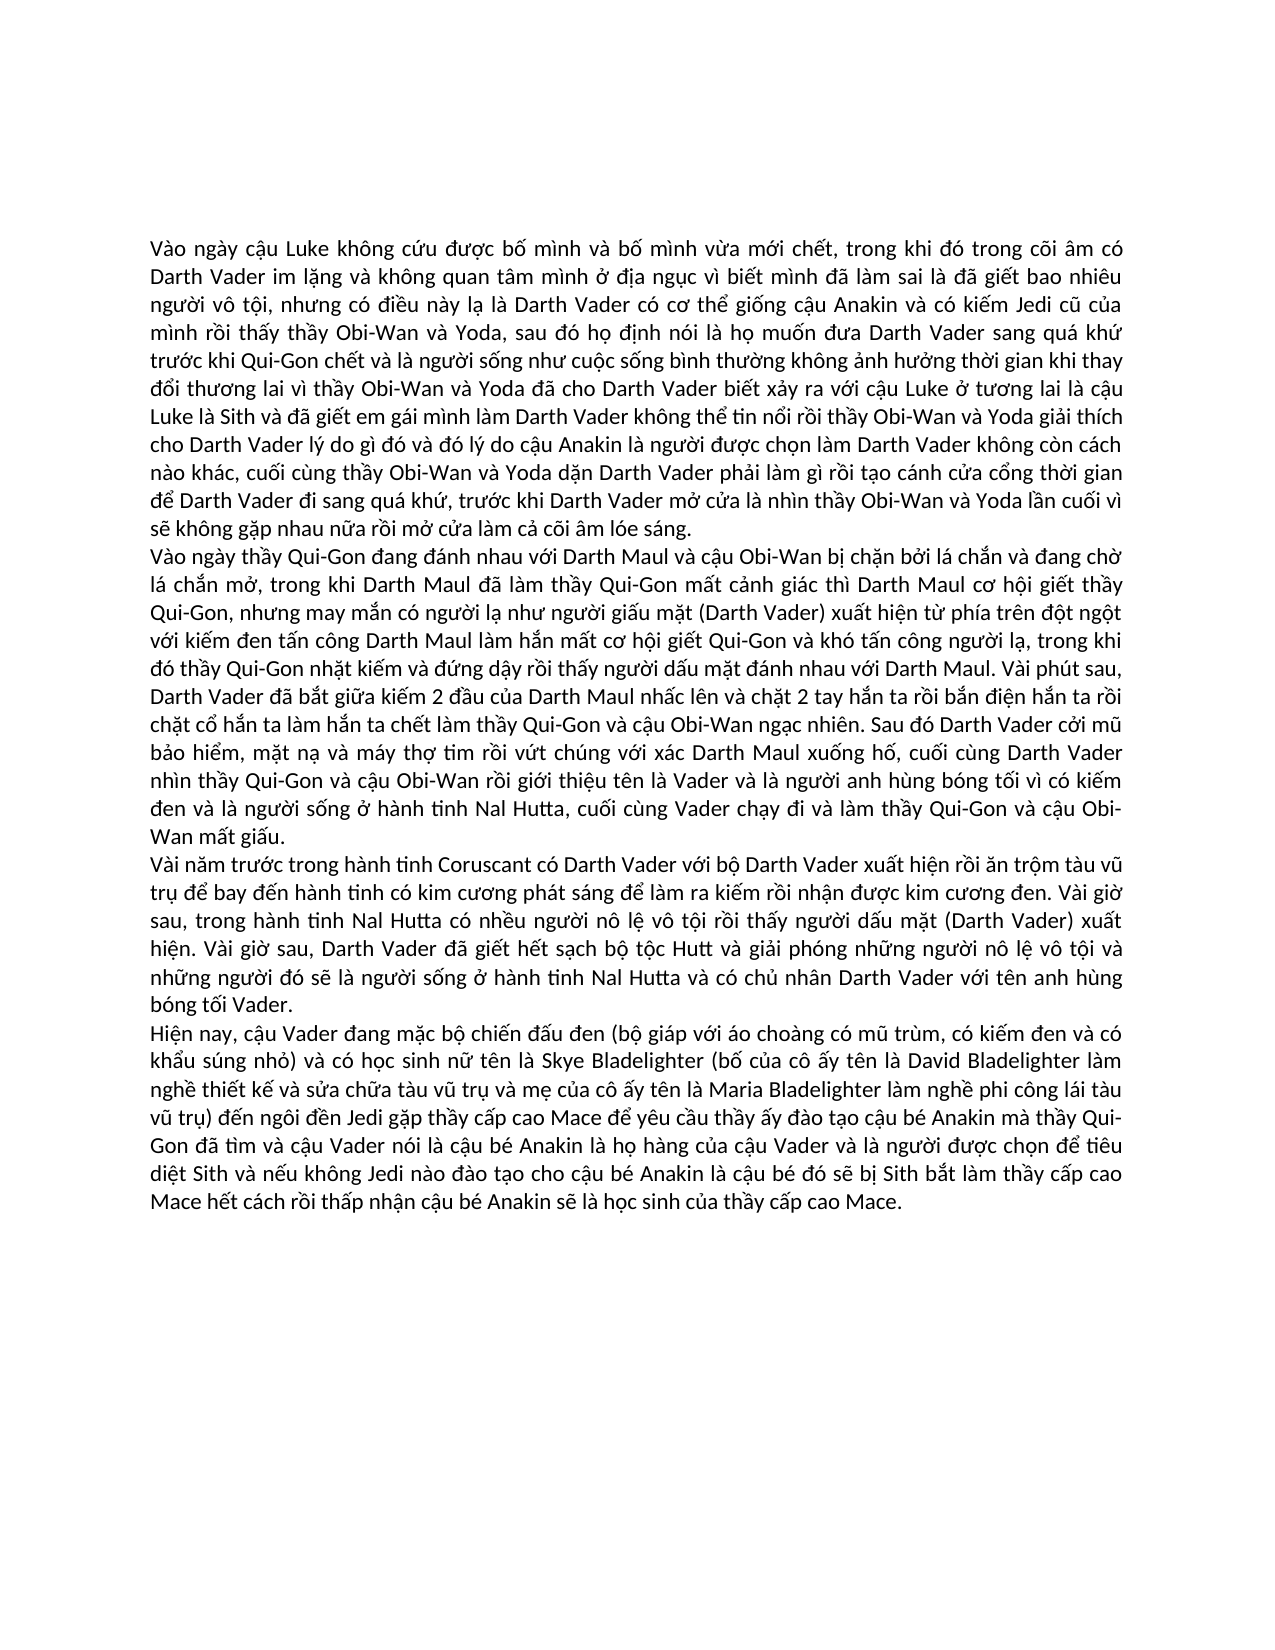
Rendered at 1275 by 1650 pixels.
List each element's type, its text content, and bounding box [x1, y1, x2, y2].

text Hiện nay, cậu Vader đang mặc bộ chiến đấu đen (bộ giáp với áo choàng có mũ trùm, có kiếm đen và có khẩu súng nhỏ) và có học sinh nữ tên là Skye Bladelighter (bố của cô ấy tên là David Bladelighter làm nghề thiết kế và sửa chữa tàu vũ trụ và mẹ của cô ấy tên là Maria Bladelighter làm nghề phi công lái tàu vũ trụ) đến ngôi đền Jedi gặp thầy cấp cao Mace để yêu cầu thầy ấy đào tạo cậu bé Anakin mà thầy Qui-Gon đã tìm và cậu Vader nói là cậu bé Anakin là họ hàng của cậu Vader và là người được chọn để tiêu diệt Sith và nếu không Jedi nào đào tạo cho cậu bé Anakin là cậu bé đó sẽ bị Sith bắt làm thầy cấp cao Mace hết cách rồi thấp nhận cậu bé Anakin sẽ là học sinh của thầy cấp cao Mace. [150, 1019, 1125, 1215]
text Vào ngày cậu Luke không cứu được bố mình và bố mình vừa mới chết, trong khi đó trong cõi âm có Darth Vader im lặng và không quan tâm mình ở địa ngục vì biết mình đã làm sai là đã giết bao nhiêu người vô tội, nhưng có điều này lạ là Darth Vader có cơ thể giống cậu Anakin và có kiếm Jedi cũ của mình rồi thấy thầy Obi-Wan và Yoda, sau đó họ định nói là họ muốn đưa Darth Vader sang quá khứ trước khi Qui-Gon chết và là người sống như cuộc sống bình thường không ảnh hưởng thời gian khi thay đổi thương lai vì thầy Obi-Wan và Yoda đã cho Darth Vader biết xảy ra với cậu Luke ở tương lai là cậu Luke là Sith và đã giết em gái mình làm Darth Vader không thể tin nổi rồi thầy Obi-Wan và Yoda giải thích cho Darth Vader lý do gì đó và đó lý do cậu Anakin là người được chọn làm Darth Vader không còn cách nào khác, cuối cùng thầy Obi-Wan và Yoda dặn Darth Vader phải làm gì rồi tạo cánh cửa cổng thời gian để Darth Vader đi sang quá khứ, trước khi Darth Vader mở cửa là nhìn thầy Obi-Wan và Yoda lần cuối vì sẽ không gặp nhau nữa rồi mở cửa làm cả cõi âm lóe sáng. [150, 234, 1125, 542]
text Vài năm trước trong hành tinh Coruscant có Darth Vader với bộ Darth Vader xuất hiện rồi ăn trộm tàu vũ trụ để bay đến hành tinh có kim cương phát sáng để làm ra kiếm rồi nhận được kim cương đen. Vài giờ sau, trong hành tinh Nal Hutta có nhều người nô lệ vô tội rồi thấy người dấu mặt (Darth Vader) xuất hiện. Vài giờ sau, Darth Vader đã giết hết sạch bộ tộc Hutt và giải phóng những người nô lệ vô tội và những người đó sẽ là người sống ở hành tinh Nal Hutta và có chủ nhân Darth Vader với tên anh hùng bóng tối Vader. [150, 851, 1125, 1019]
text Vào ngày thầy Qui-Gon đang đánh nhau với Darth Maul và cậu Obi-Wan bị chặn bởi lá chắn và đang chờ lá chắn mở, trong khi Darth Maul đã làm thầy Qui-Gon mất cảnh giác thì Darth Maul cơ hội giết thầy Qui-Gon, nhưng may mắn có người lạ như người giấu mặt (Darth Vader) xuất hiện từ phía trên đột ngột với kiếm đen tấn công Darth Maul làm hắn mất cơ hội giết Qui-Gon và khó tấn công người lạ, trong khi đó thầy Qui-Gon nhặt kiếm và đứng dậy rồi thấy người dấu mặt đánh nhau với Darth Maul. Vài phút sau, Darth Vader đã bắt giữa kiếm 2 đầu của Darth Maul nhấc lên và chặt 2 tay hắn ta rồi bắn điện hắn ta rồi chặt cổ hắn ta làm hắn ta chết làm thầy Qui-Gon và cậu Obi-Wan ngạc nhiên. Sau đó Darth Vader cởi mũ bảo hiểm, mặt nạ và máy thợ tim rồi vứt chúng với xác Darth Maul xuống hố, cuối cùng Darth Vader nhìn thầy Qui-Gon và cậu Obi-Wan rồi giới thiệu tên là Vader và là người anh hùng bóng tối vì có kiếm đen và là người sống ở hành tinh Nal Hutta, cuối cùng Vader chạy đi và làm thầy Qui-Gon và cậu Obi-Wan mất giấu. [150, 542, 1125, 851]
